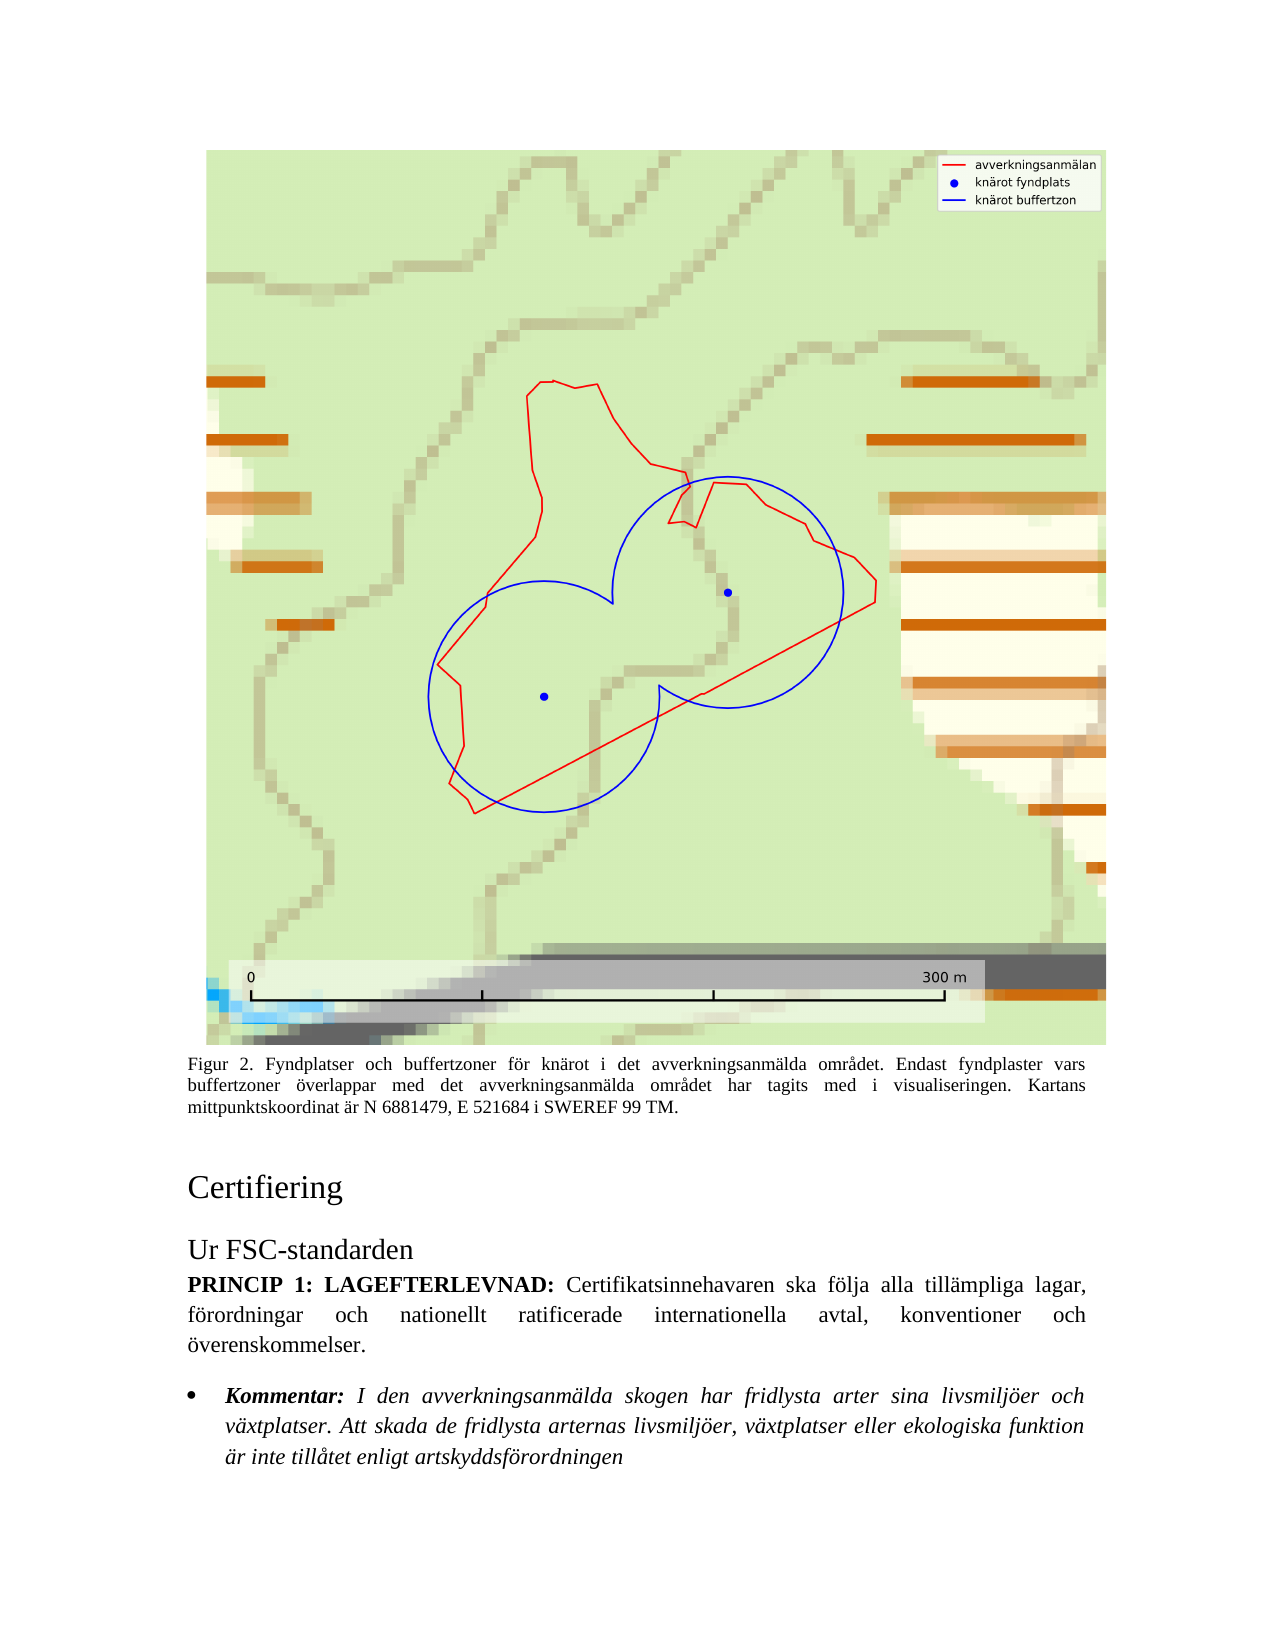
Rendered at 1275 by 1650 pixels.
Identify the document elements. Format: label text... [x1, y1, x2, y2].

subtitle Ur FSC-standarden [187, 1232, 1087, 1266]
picture [206, 150, 1107, 1045]
text Figur 2. Fyndplatser och buffertzoner för knärot i det avverkningsanmälda området. Endast fyndplaster vars buffertzoner överlappar med det avverkningsanmälda området har tagits med i visualiseringen. Kartans mittpunktskoordinat är N 6881479, E 521684 i SWEREF 99 TM. [187, 1053, 1087, 1117]
text PRINCIP 1: LAGEFTERLEVNAD: Certifikatsinnehavaren ska följa alla tillämpliga lagar, förordningar och nationellt ratificerade internationella avtal, konventioner och överenskommelser. [187, 1271, 1087, 1358]
list Kommentar: I den avverkningsanmälda skogen har fridlysta arter sina livsmiljöer och växtplatser. Att skada de fridlysta arternas livsmiljöer, växtplatser eller ekologiska funktion är inte tillåtet enligt artskyddsförordningen [187, 1382, 1087, 1469]
subtitle Certifiering [187, 1167, 1087, 1206]
